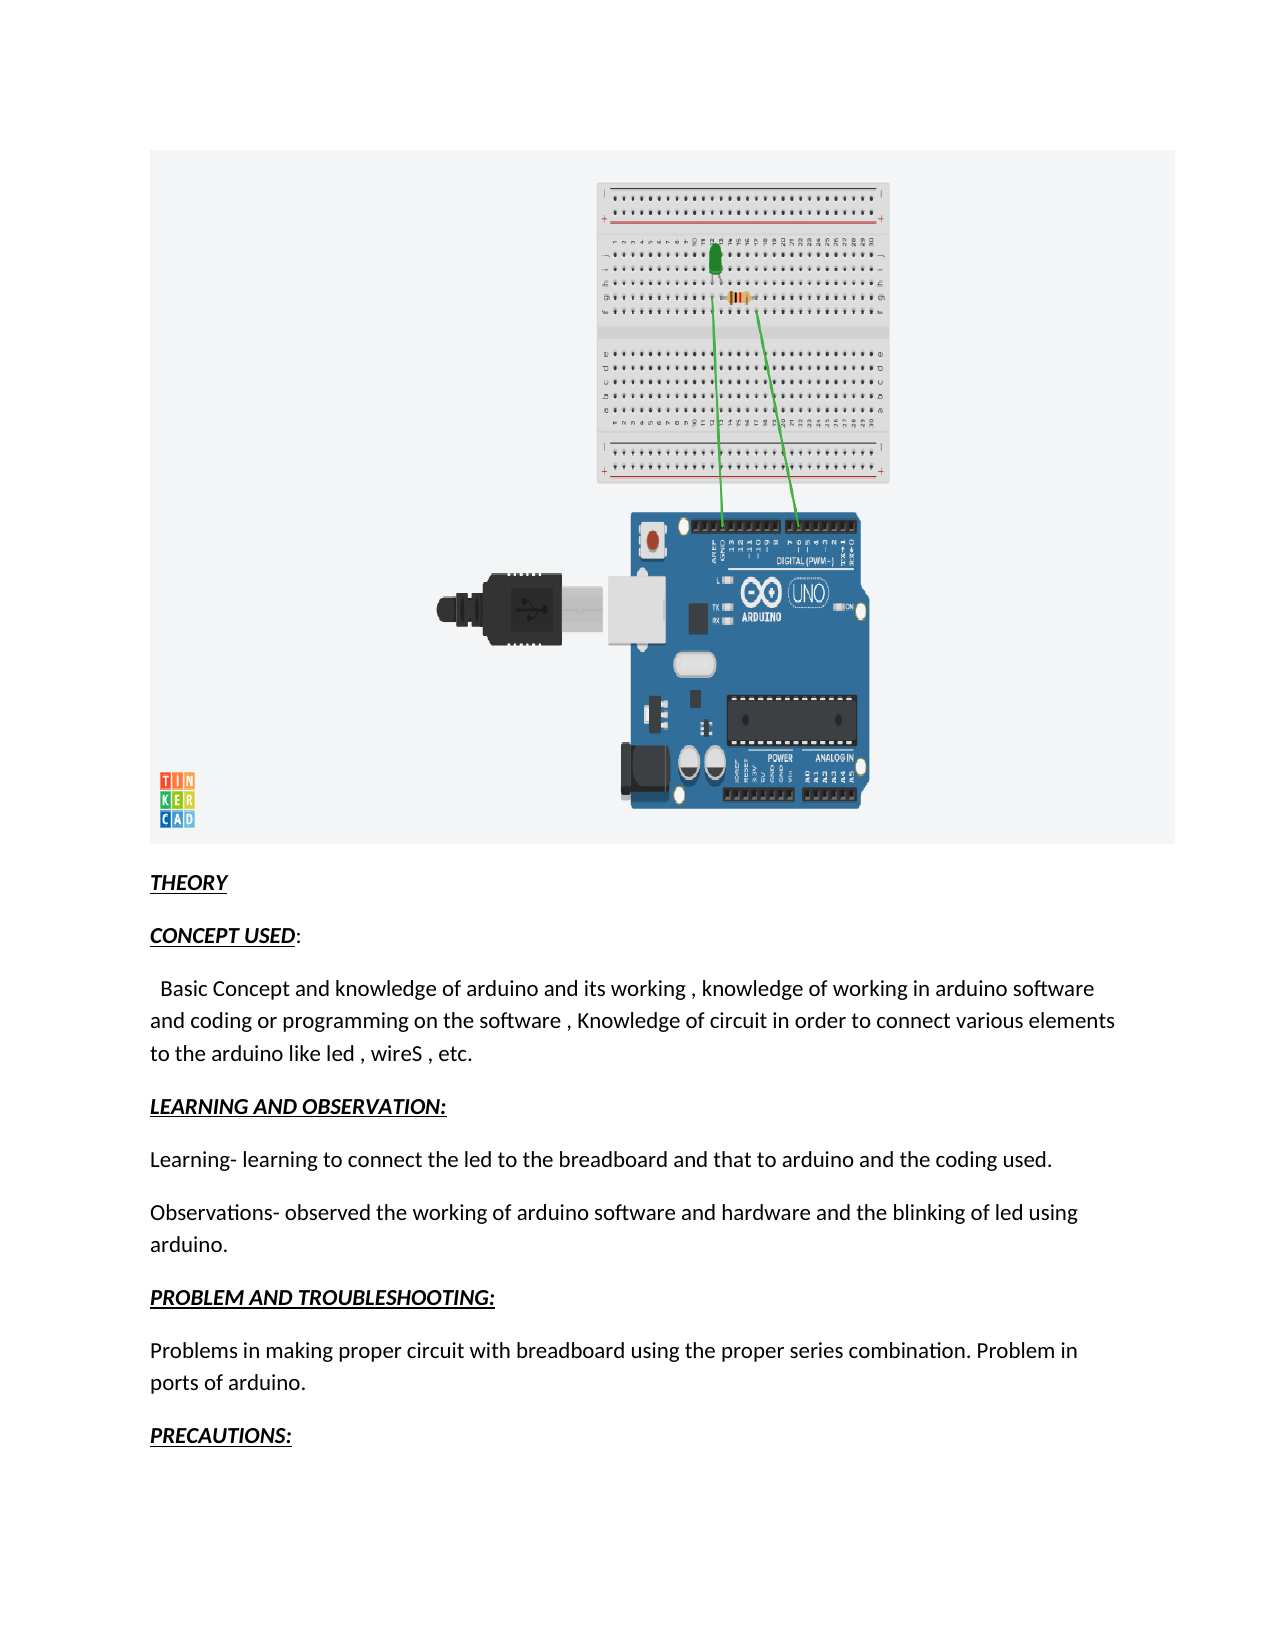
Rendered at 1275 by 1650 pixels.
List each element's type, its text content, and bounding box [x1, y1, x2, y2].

text THEORY [150, 868, 1125, 896]
text Learning- learning to connect the led to the breadboard and that to arduino and the coding used. [150, 1145, 1125, 1173]
text Observations- observed the working of arduino software and hardware and the blinking of led using arduino. [150, 1198, 1125, 1258]
text Problems in making proper circuit with breadboard using the proper series combination. Problem in ports of arduino. [150, 1336, 1125, 1396]
text PRECAUTIONS: [150, 1421, 1125, 1449]
text LEARNING AND OBSERVATION: [150, 1092, 1125, 1120]
text CONCEPT USED: [150, 921, 1125, 949]
text PROBLEM AND TROUBLESHOOTING: [150, 1283, 1125, 1311]
picture [150, 150, 1175, 844]
text Basic Concept and knowledge of arduino and its working , knowledge of working in arduino software and coding or programming on the software , Knowledge of circuit in order to connect various elements to the arduino like led , wireS , etc. [150, 974, 1125, 1067]
